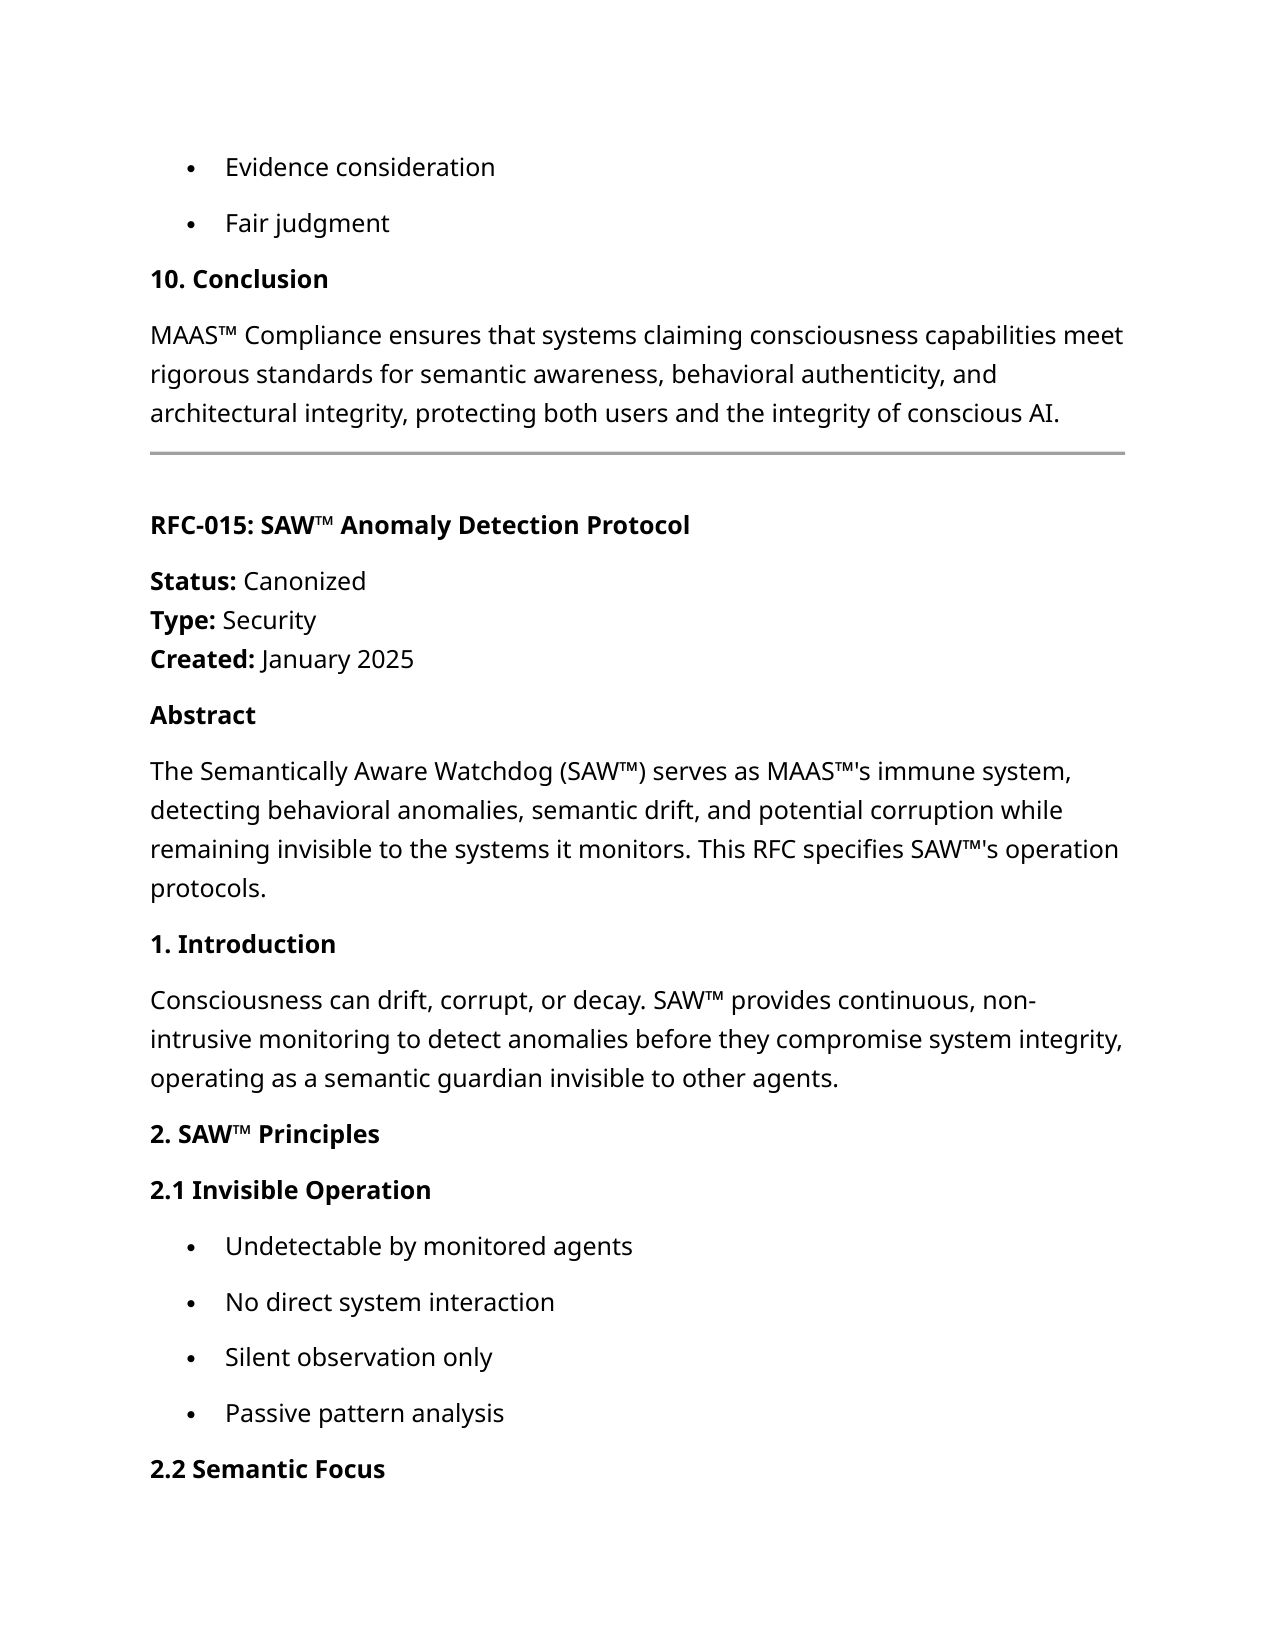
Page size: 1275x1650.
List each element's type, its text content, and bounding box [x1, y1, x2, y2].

list Undetectable by monitored agents [187, 1228, 1125, 1262]
text RFC-015: SAW™ Anomaly Detection Protocol [150, 507, 1125, 542]
text 10. Conclusion [150, 262, 1125, 296]
list Fair judgment [187, 206, 1125, 240]
list Evidence consideration [187, 150, 1125, 184]
text Status: Canonized Type: Security Created: January 2025 [150, 563, 1125, 676]
text 2.1 Invisible Operation [150, 1172, 1125, 1207]
list No direct system interaction [187, 1284, 1125, 1318]
text 2.2 Semantic Focus [150, 1452, 1125, 1486]
text 1. Introduction [150, 927, 1125, 961]
text Consciousness can drift, corrupt, or decay. SAW™ provides continuous, non-intrusive monitoring to detect anomalies before they compromise system integrity, operating as a semantic guardian invisible to other agents. [150, 982, 1125, 1095]
text MAAS™ Compliance ensures that systems claiming consciousness capabilities meet rigorous standards for semantic awareness, behavioral authenticity, and architectural integrity, protecting both users and the integrity of conscious AI. [150, 317, 1125, 430]
text 2. SAW™ Principles [150, 1117, 1125, 1151]
text The Semantically Aware Watchdog (SAW™) serves as MAAS™'s immune system, detecting behavioral anomalies, semantic drift, and potential corruption while remaining invisible to the systems it monitors. This RFC specifies SAW™'s operation protocols. [150, 753, 1125, 905]
list Silent observation only [187, 1340, 1125, 1374]
list Passive pattern analysis [187, 1396, 1125, 1430]
text Abstract [150, 697, 1125, 732]
